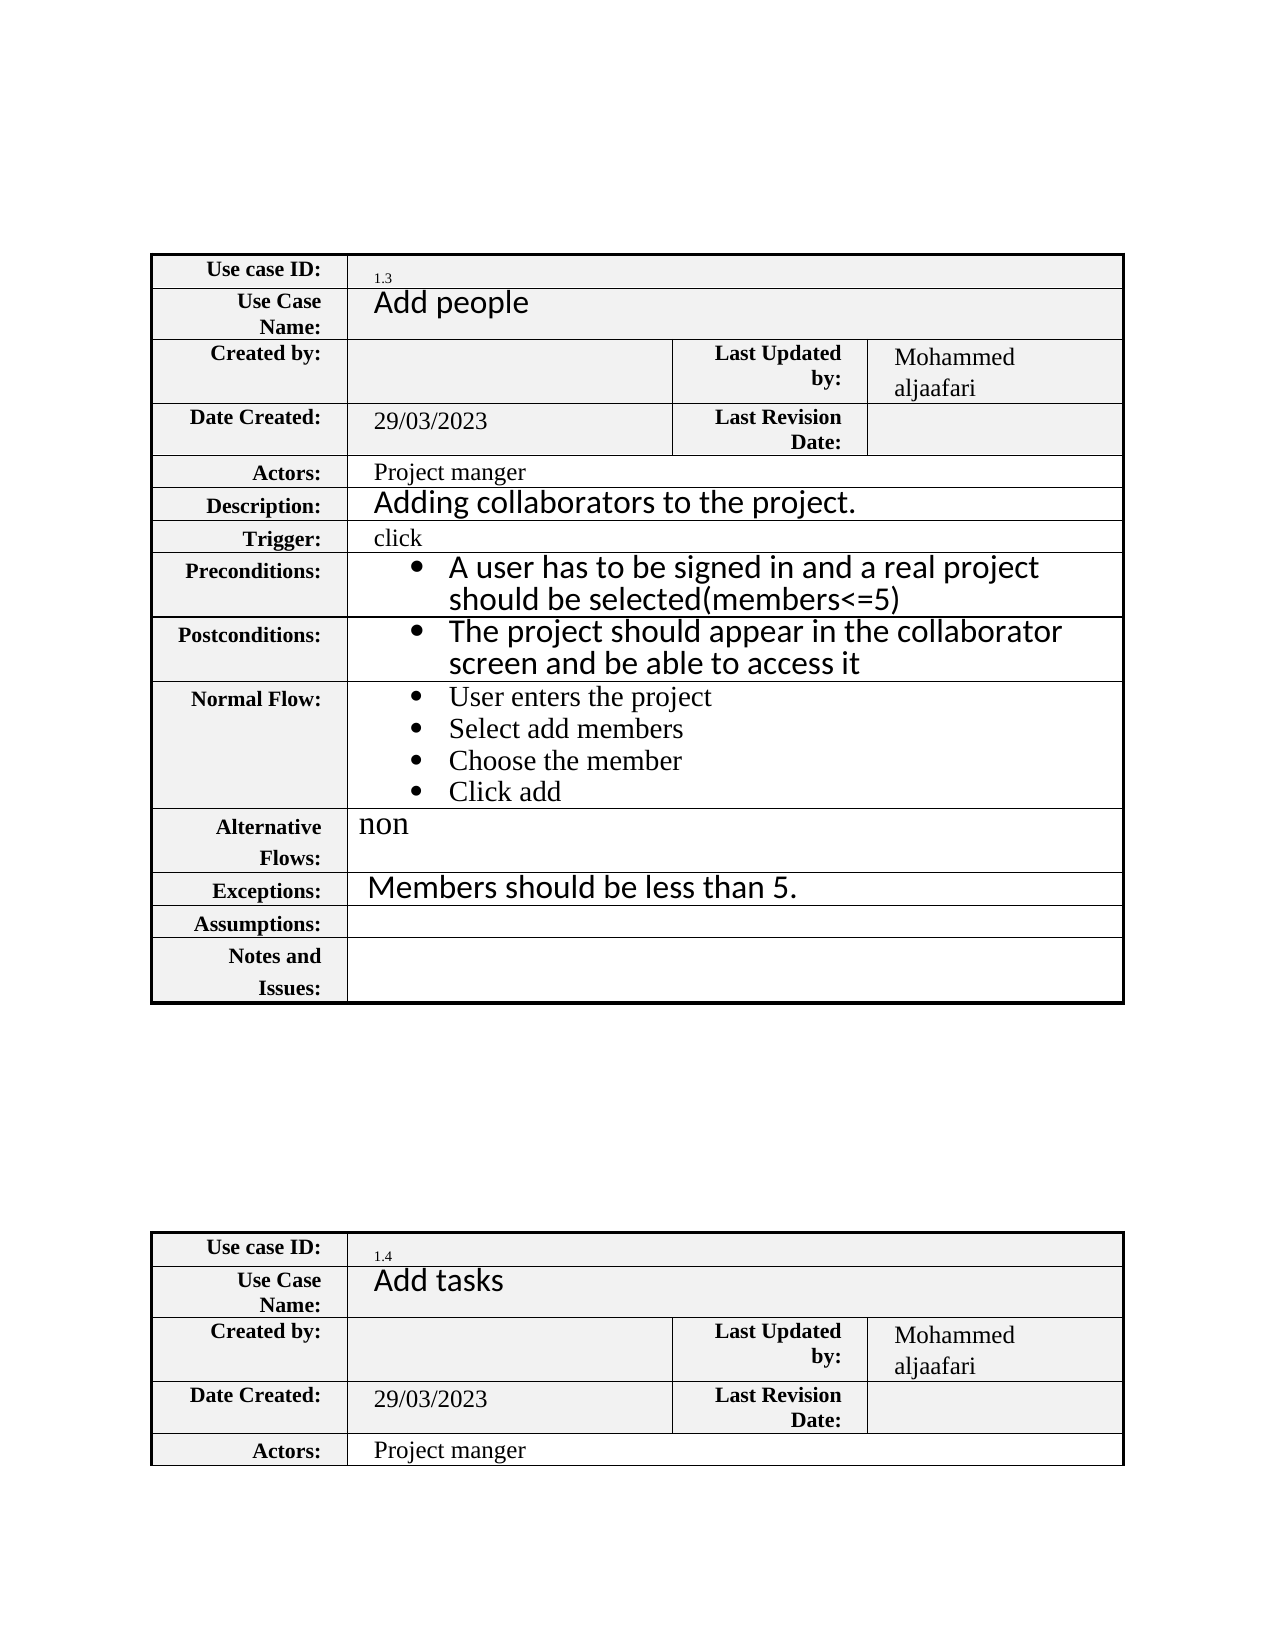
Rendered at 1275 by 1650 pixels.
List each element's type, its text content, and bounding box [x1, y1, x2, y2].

table_cell Add tasks [348, 1267, 1122, 1317]
table_cell [348, 340, 672, 403]
table_cell Created by: [153, 1318, 347, 1381]
table_cell [868, 404, 1122, 454]
table_cell Last Revision Date: [673, 1382, 867, 1433]
table_cell Date Created: [153, 404, 347, 454]
table_header 1.3 [348, 256, 1122, 287]
table_cell [348, 906, 1122, 937]
table_cell Project manger [348, 1434, 1122, 1465]
table_cell Notes and Issues: [153, 938, 347, 1001]
table_cell A user has to be signed in and a real project should be selected(members<=5) [348, 553, 1122, 616]
table_cell click [348, 521, 1122, 552]
table_cell Last Updated by: [673, 1318, 867, 1381]
table_cell [868, 1382, 1122, 1433]
table_cell Adding collaborators to the project. [348, 488, 1122, 520]
table_cell 29/03/2023 [348, 404, 672, 454]
table_cell Preconditions: [153, 553, 347, 616]
table_cell Postconditions: [153, 618, 347, 681]
table_cell non [348, 809, 1122, 872]
table_cell Members should be less than 5. [348, 873, 1122, 905]
table_cell Exceptions: [153, 873, 347, 905]
table_header 1.4 [348, 1234, 1122, 1266]
table_cell [348, 1318, 672, 1381]
table_cell Description: [153, 488, 347, 520]
table_cell Date Created: [153, 1382, 347, 1433]
table_cell [348, 938, 1122, 1001]
table_cell Use Case Name: [153, 1267, 347, 1317]
table_cell Mohammed aljaafari [868, 340, 1122, 403]
table_cell Alternative Flows: [153, 809, 347, 872]
table_cell 29/03/2023 [348, 1382, 672, 1433]
table_cell Last Updated by: [673, 340, 867, 403]
table_cell Actors: [153, 1434, 347, 1465]
table_header Use case ID: [153, 1234, 347, 1266]
table_cell User enters the project Select add members Choose the member Click add [348, 682, 1122, 808]
table_cell Normal Flow: [153, 682, 347, 808]
table_cell Trigger: [153, 521, 347, 552]
table_cell The project should appear in the collaborator screen and be able to access it [348, 618, 1122, 681]
table_cell Use Case Name: [153, 289, 347, 339]
table_cell Created by: [153, 340, 347, 403]
table_cell Actors: [153, 456, 347, 487]
table_cell Last Revision Date: [673, 404, 867, 454]
table_header Use case ID: [153, 256, 347, 287]
table_cell Mohammed aljaafari [868, 1318, 1122, 1381]
table_cell Assumptions: [153, 906, 347, 937]
table_cell Project manger [348, 456, 1122, 487]
table_cell Add people [348, 289, 1122, 339]
